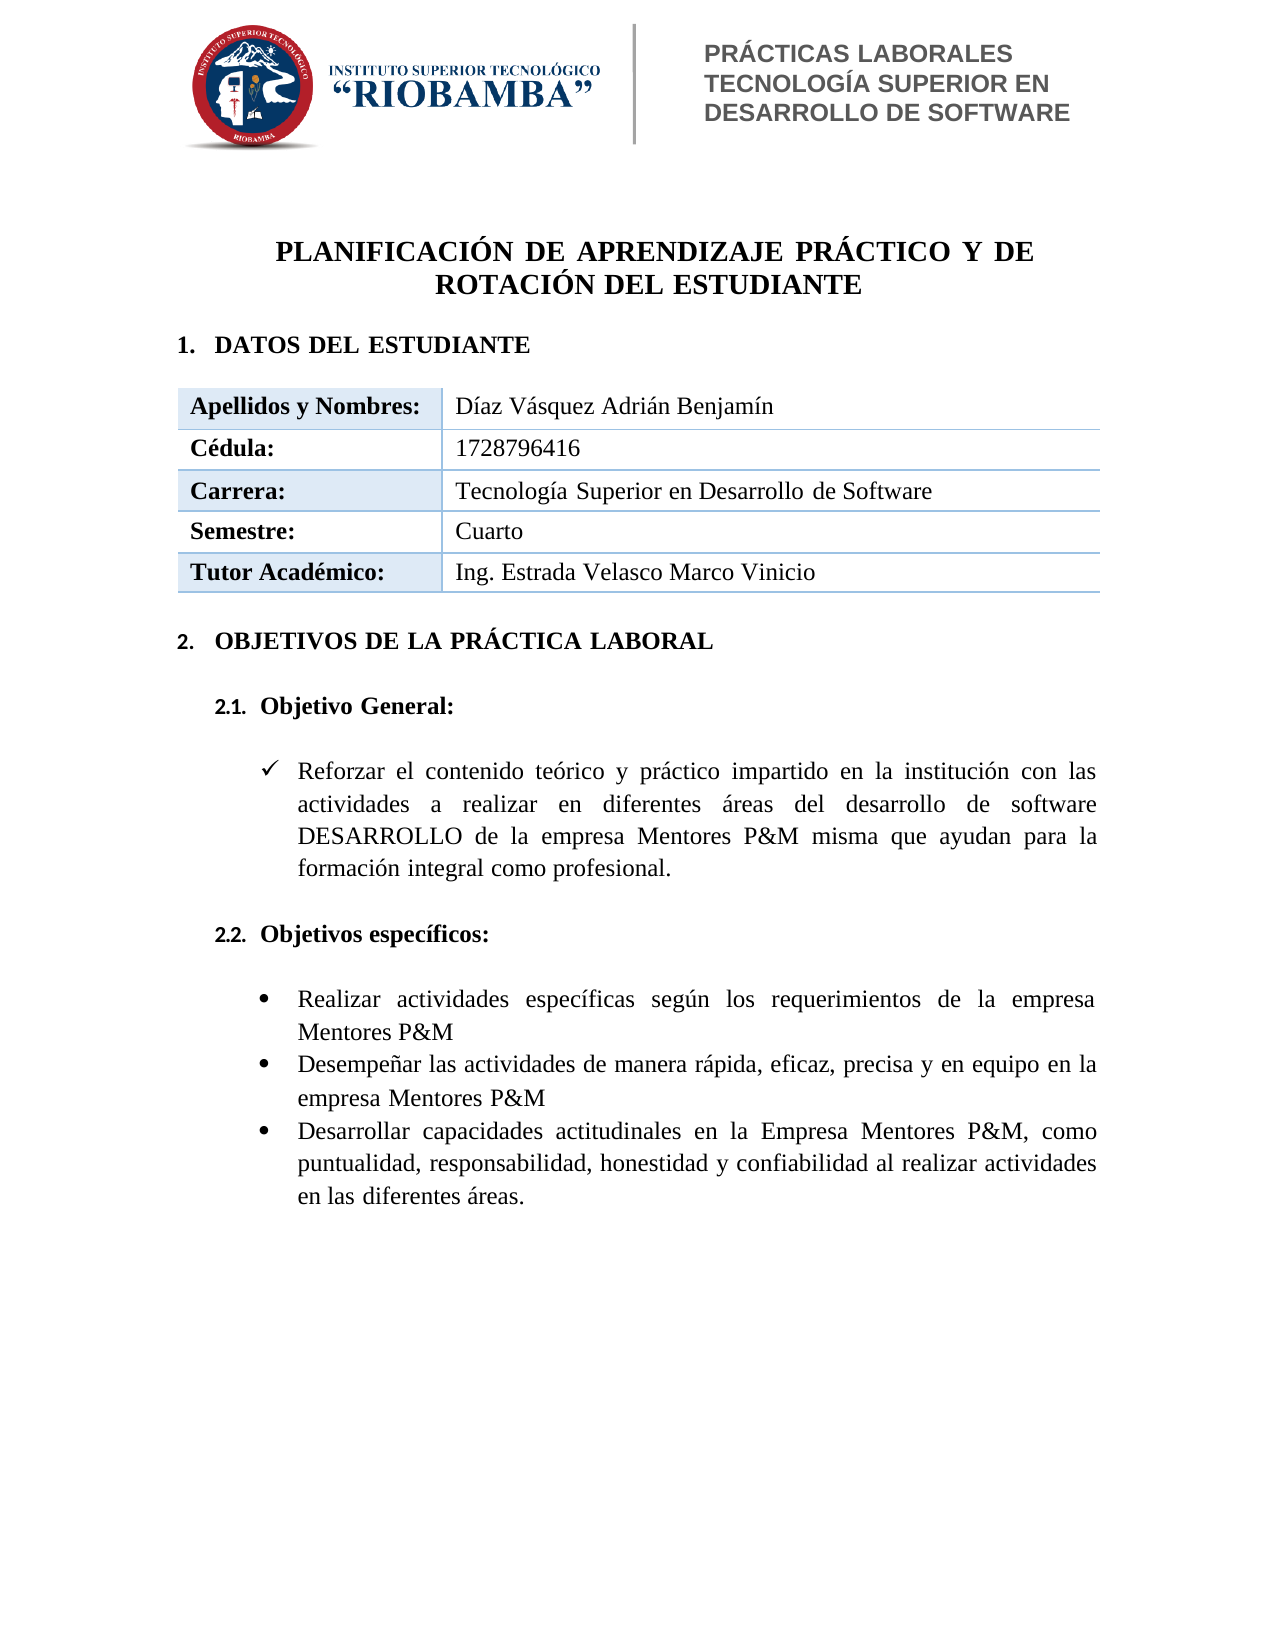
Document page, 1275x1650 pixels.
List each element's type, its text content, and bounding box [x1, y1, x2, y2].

list Reforzar el contenido teórico y práctico impartido en la institución con las actividades a realizar en diferentes áreas del desarrollo de software DESARROLLO de la empresa Mentores P&M misma que ayudan para la formación integral como profesional. [259, 756, 1097, 882]
title PLANIFICACIÓN DE APRENDIZAJE PRÁCTICO Y DE ROTACIÓN DEL ESTUDIANTE [275, 235, 1037, 301]
picture [179, 25, 600, 151]
table_cell Semestre: [178, 512, 441, 552]
subtitle Objetivo General: [214, 691, 1112, 720]
list Desarrollar capacidades actitudinales en la Empresa Mentores P&M, como puntualidad, responsabilidad, honestidad y confiabilidad al realizar actividades en las diferentes áreas. [259, 1116, 1097, 1210]
table_cell Carrera: [178, 471, 441, 510]
table_cell Tecnología Superior en Desarrollo de Software [443, 471, 1100, 510]
subtitle DATOS DEL ESTUDIANTE [177, 330, 1112, 359]
list Desempeñar las actividades de manera rápida, eficaz, precisa y en equipo en la empresa Mentores P&M [259, 1049, 1097, 1111]
list OBJETIVOS DE LA PRÁCTICA LABORAL [177, 626, 1112, 655]
table_header Díaz Vásquez Adrián Benjamín [443, 388, 1100, 429]
table_cell 1728796416 [443, 430, 1100, 469]
table_header Apellidos y Nombres: [178, 388, 441, 429]
table_cell Tutor Académico: [178, 554, 441, 591]
table_cell Cédula: [178, 430, 441, 469]
subtitle Objetivos específicos: [214, 919, 1112, 948]
list Realizar actividades específicas según los requerimientos de la empresa Mentores P&M [259, 984, 1095, 1045]
table_cell Cuarto [443, 512, 1100, 552]
table_cell Ing. Estrada Velasco Marco Vinicio [443, 554, 1100, 591]
